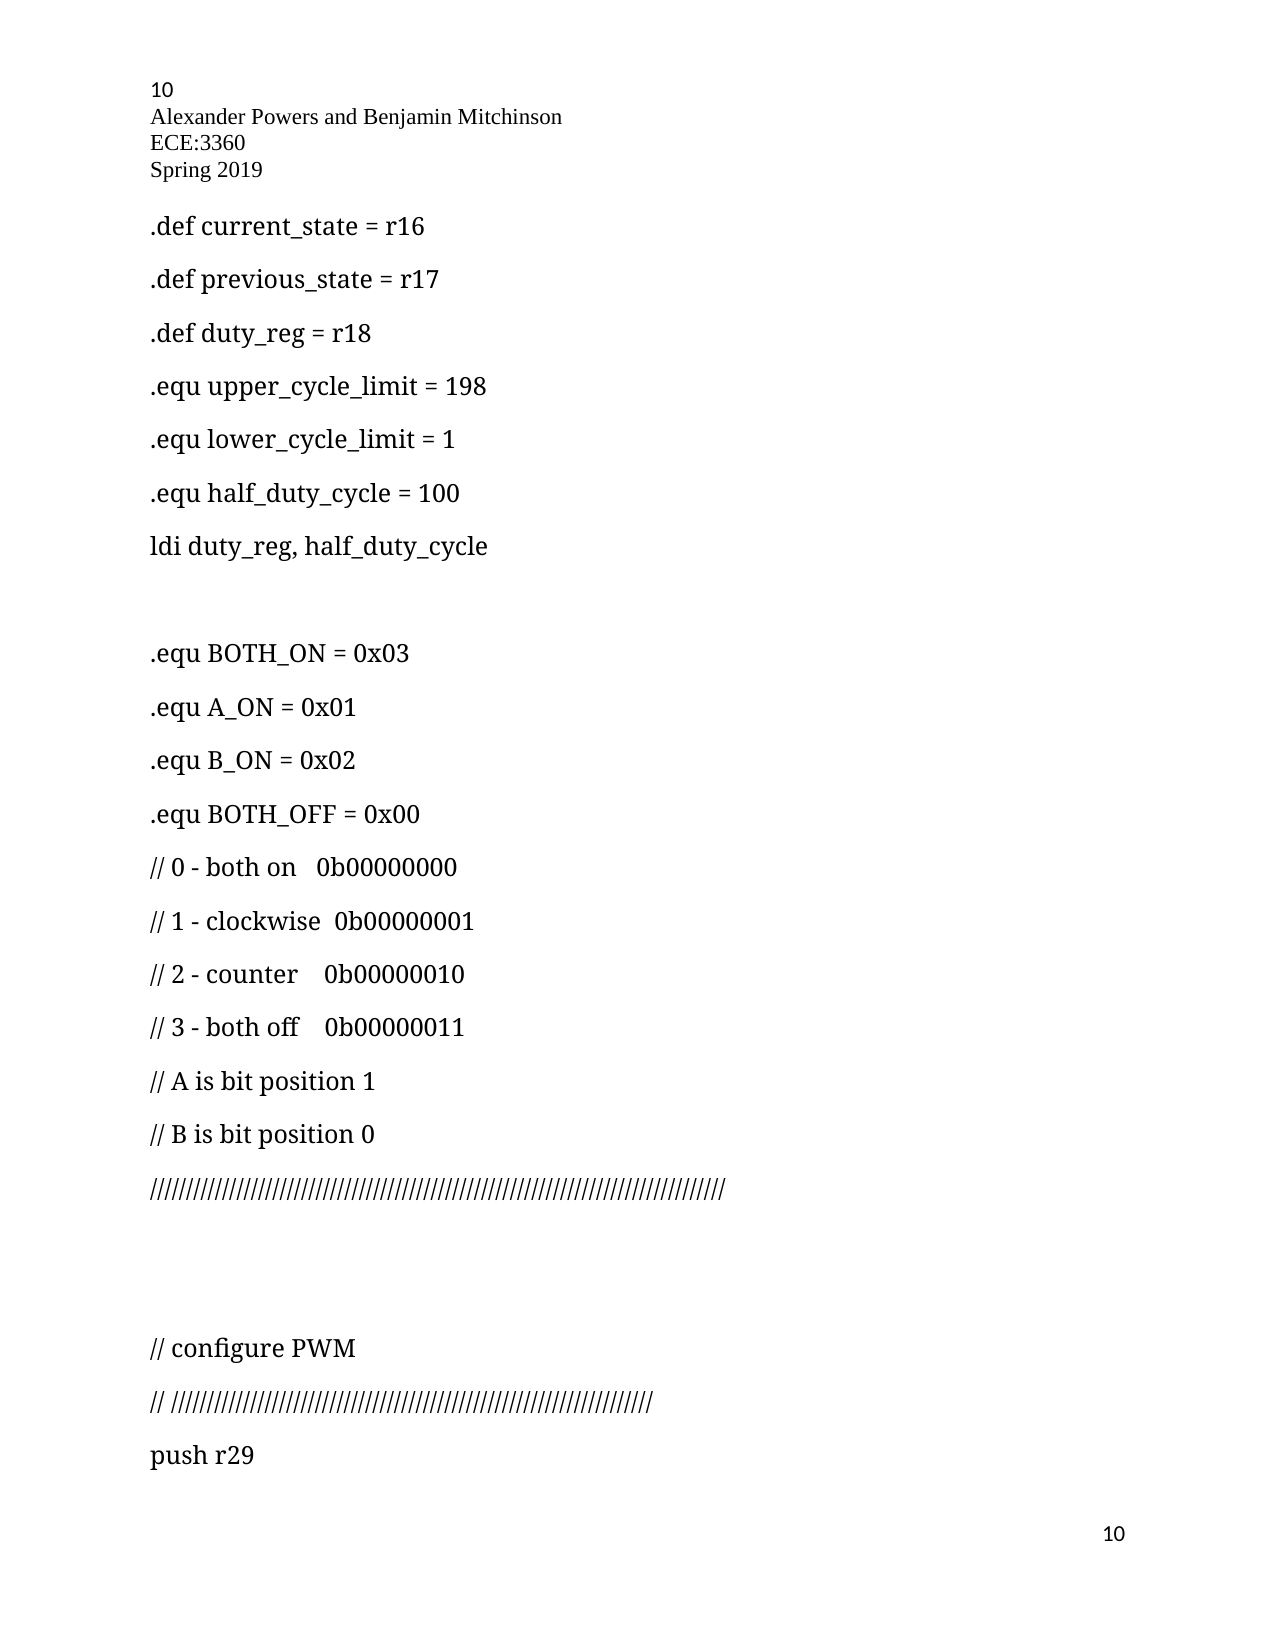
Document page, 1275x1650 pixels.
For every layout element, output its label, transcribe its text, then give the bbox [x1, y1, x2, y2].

text .equ B_ON = 0x02 [150, 743, 1125, 777]
text .def current_state = r16 [150, 208, 1125, 242]
text .def previous_state = r17 [150, 262, 1125, 296]
text .equ BOTH_OFF = 0x00 [150, 796, 1125, 830]
text // configure PWM [150, 1331, 1125, 1365]
text .equ A_ON = 0x01 [150, 689, 1125, 723]
text // 2 - counter 0b00000010 [150, 957, 1125, 991]
text // A is bit position 1 [150, 1063, 1125, 1097]
text // 1 - clockwise 0b00000001 [150, 903, 1125, 937]
text // 0 - both on 0b00000000 [150, 850, 1125, 884]
text // B is bit position 0 [150, 1117, 1125, 1151]
text // /////////////////////////////////////////////////////////////////// [150, 1384, 1125, 1418]
text // 3 - both off 0b00000011 [150, 1010, 1125, 1044]
text .def duty_reg = r18 [150, 315, 1125, 349]
text //////////////////////////////////////////////////////////////////////////////// [150, 1170, 1125, 1204]
text .equ half_duty_cycle = 100 [150, 476, 1125, 510]
text ldi duty_reg, half_duty_cycle [150, 529, 1125, 563]
text .equ lower_cycle_limit = 1 [150, 422, 1125, 456]
text push r29 [150, 1437, 1125, 1472]
text .equ upper_cycle_limit = 198 [150, 369, 1125, 403]
text .equ BOTH_ON = 0x03 [150, 636, 1125, 670]
